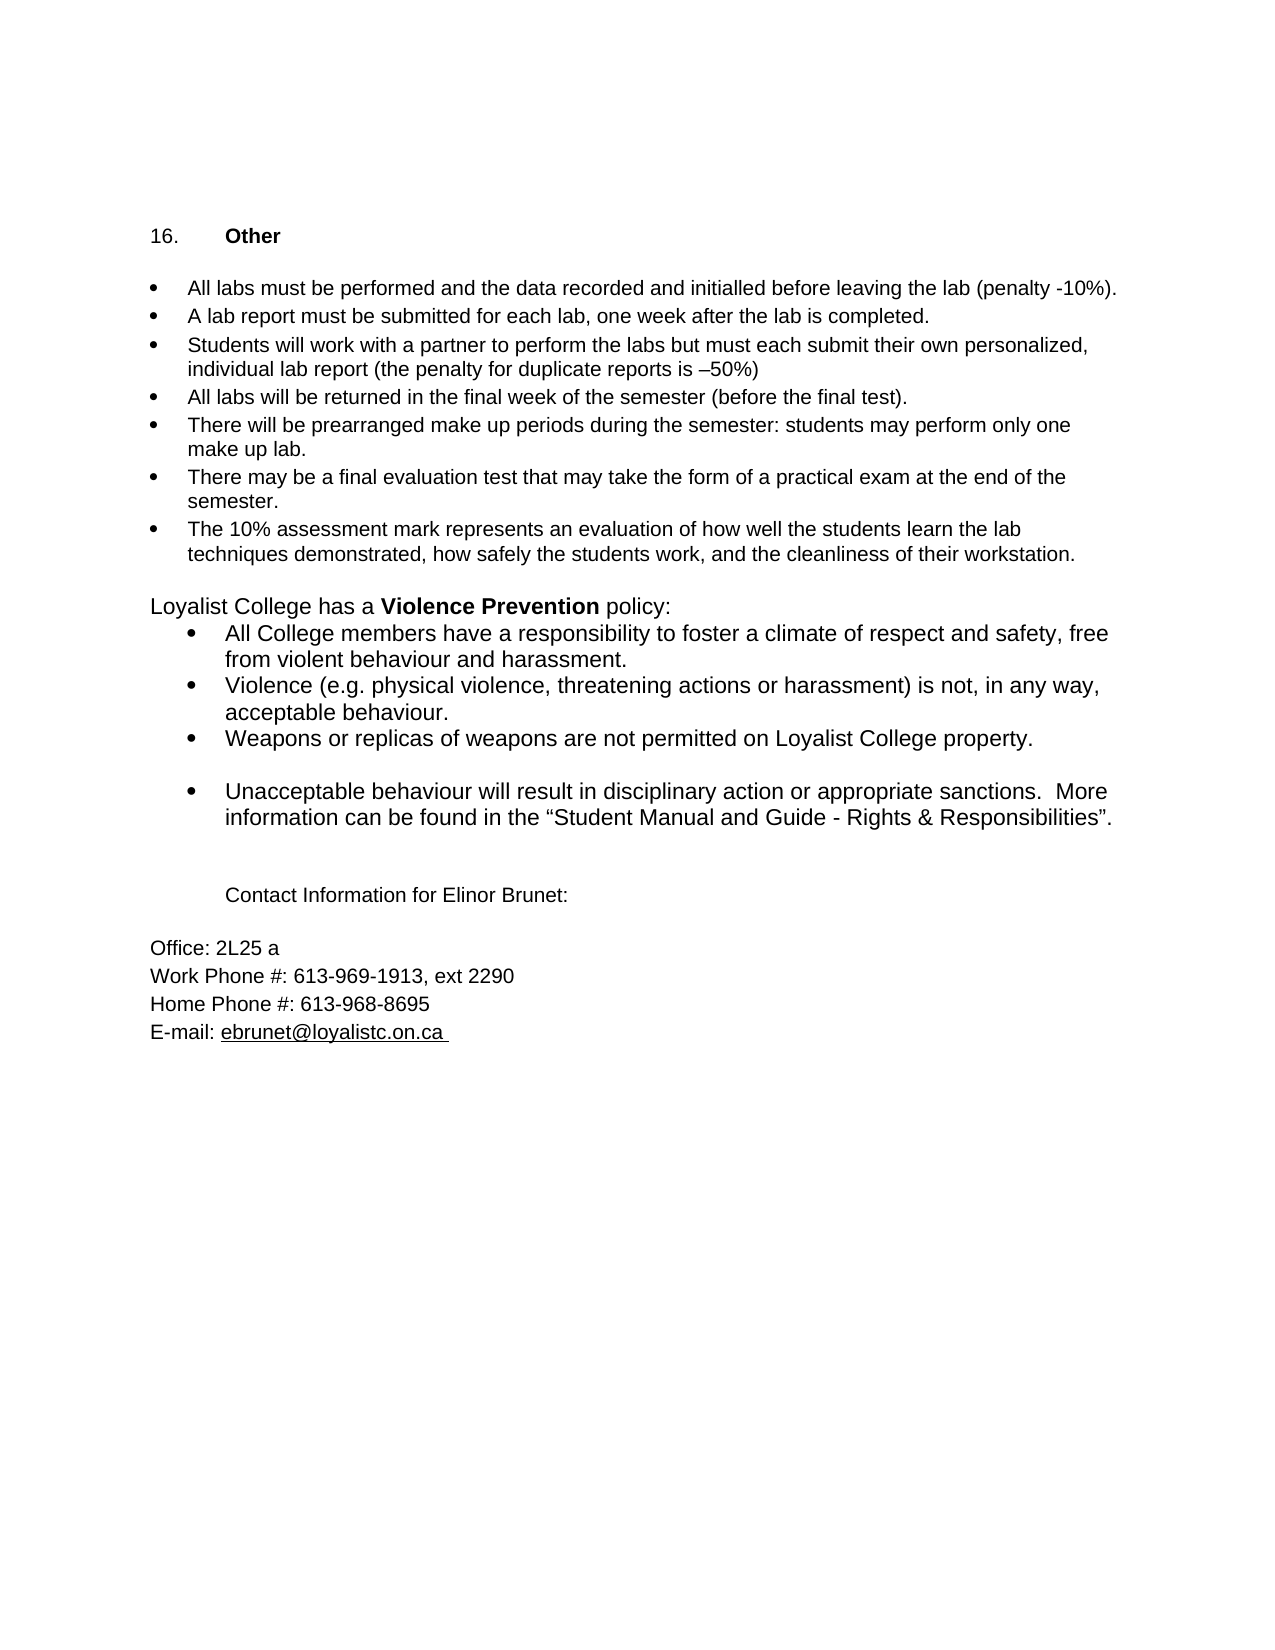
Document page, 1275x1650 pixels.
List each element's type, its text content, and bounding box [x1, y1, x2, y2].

text Work Phone #: 613-969-1913, ext 2290 [112, 963, 1125, 987]
text 16. Other [150, 224, 1125, 248]
text Office: 2L25 a [150, 935, 1125, 959]
list Unacceptable behaviour will result in disciplinary action or appropriate sanctions. More information can be found in the “Student Manual and Guide - Rights & Responsibilities”. [187, 778, 1125, 831]
list Students will work with a partner to perform the labs but must each submit their own personalized, individual lab report (the penalty for duplicate reports is –50%) [150, 332, 1125, 381]
text Loyalist College has a Violence Prevention policy: [150, 593, 1125, 620]
text Home Phone #: 613-968-8695 [150, 992, 1125, 1016]
text E-mail: ebrunet@loyalistc.on.ca [150, 1020, 1125, 1044]
list A lab report must be submitted for each lab, one week after the lab is completed. [150, 304, 1125, 328]
list There will be prearranged make up periods during the semester: students may perform only one make up lab. [150, 413, 1125, 461]
list The 10% assessment mark represents an evaluation of how well the students learn the lab techniques demonstrated, how safely the students work, and the cleanliness of their workstation. [150, 517, 1125, 565]
text Contact Information for Elinor Brunet: [225, 883, 1125, 907]
list There may be a final evaluation test that may take the form of a practical exam at the end of the semester. [150, 465, 1125, 513]
list All labs must be performed and the data recorded and initialled before leaving the lab (penalty -10%). [150, 276, 1125, 300]
list All labs will be returned in the final week of the semester (before the final test). [150, 385, 1125, 409]
list Violence (e.g. physical violence, threatening actions or harassment) is not, in any way, acceptable behaviour. [187, 672, 1125, 725]
list Weapons or replicas of weapons are not permitted on Loyalist College property. [187, 725, 1125, 751]
list All College members have a responsibility to foster a climate of respect and safety, free from violent behaviour and harassment. [187, 620, 1125, 672]
